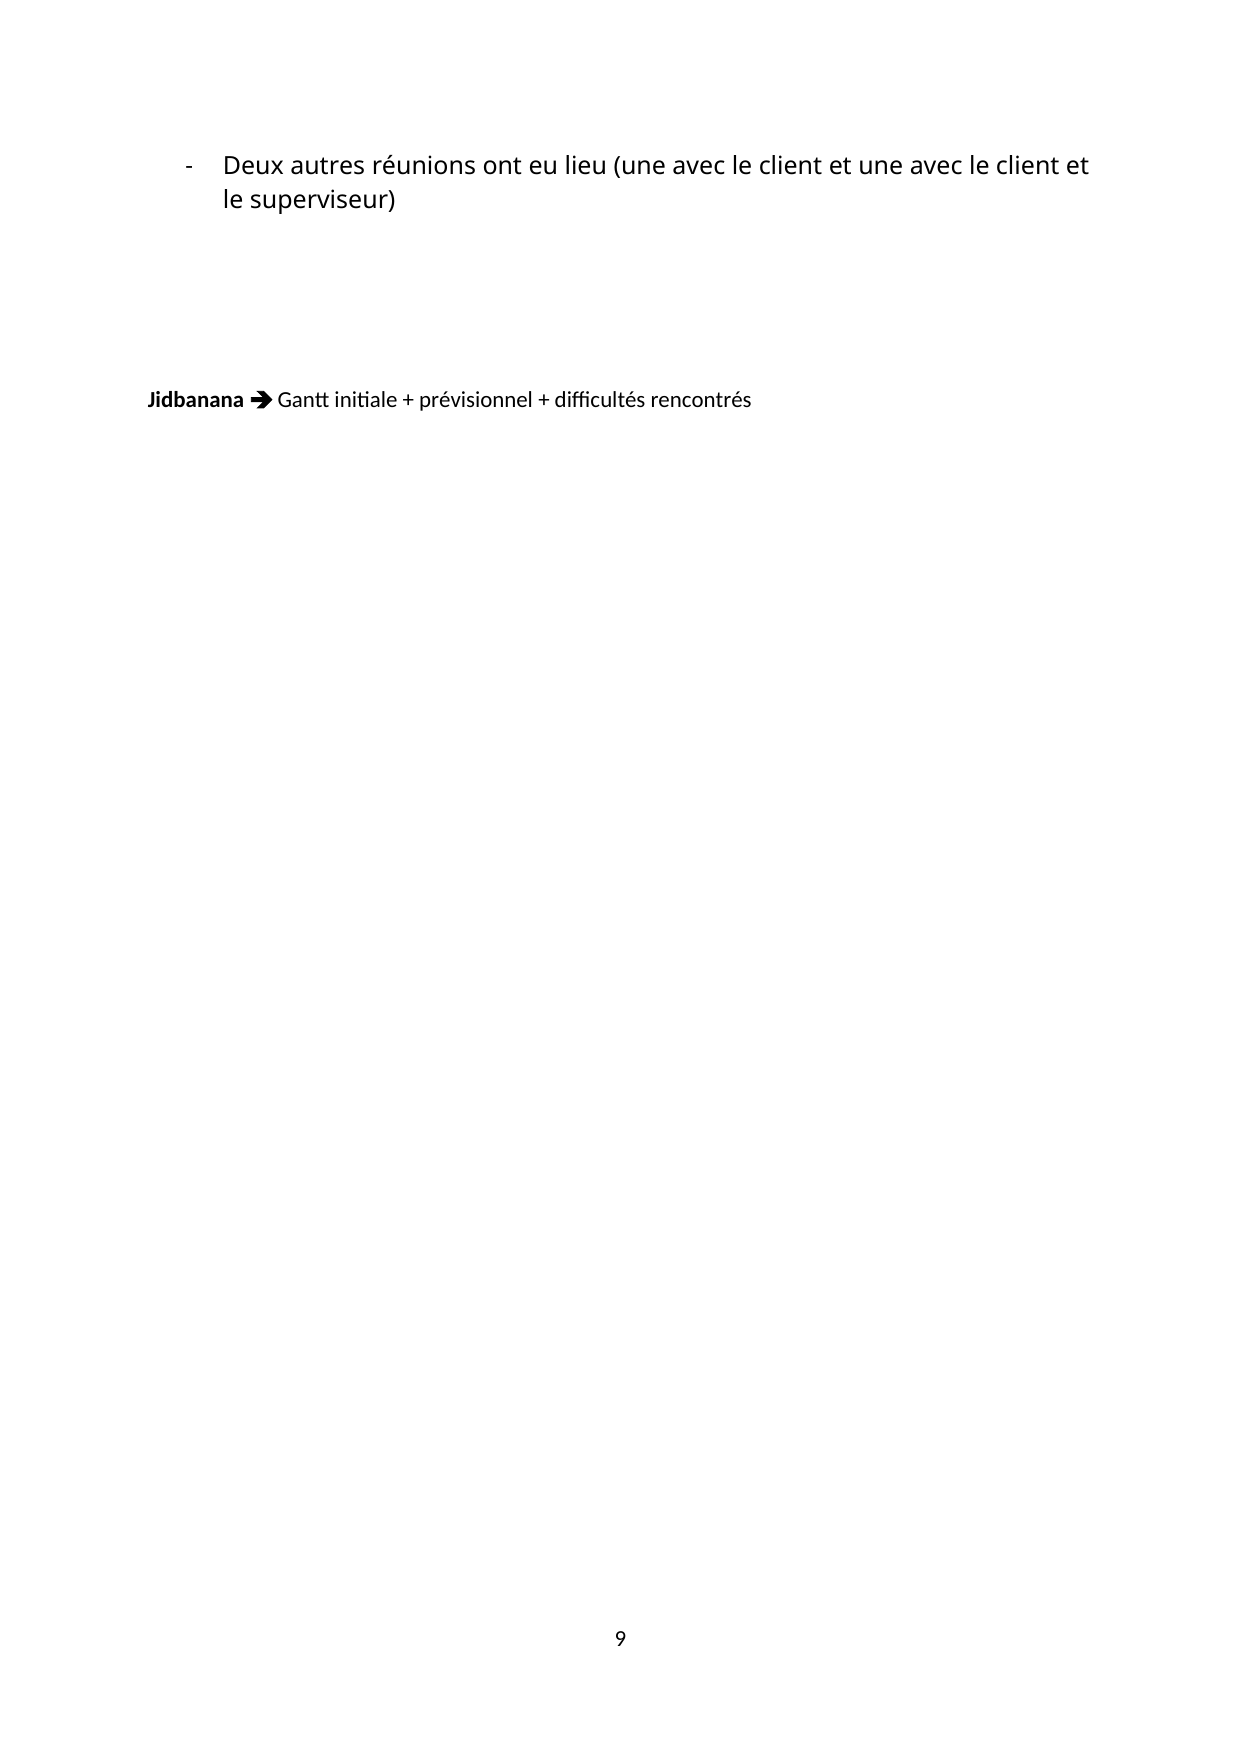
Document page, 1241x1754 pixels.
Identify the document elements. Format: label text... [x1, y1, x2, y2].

list Deux autres réunions ont eu lieu (une avec le client et une avec le client et le superviseur) [185, 148, 1093, 216]
text Jidbanana Gantt initiale + prévisionnel + difficultés rencontrés [148, 386, 1093, 413]
